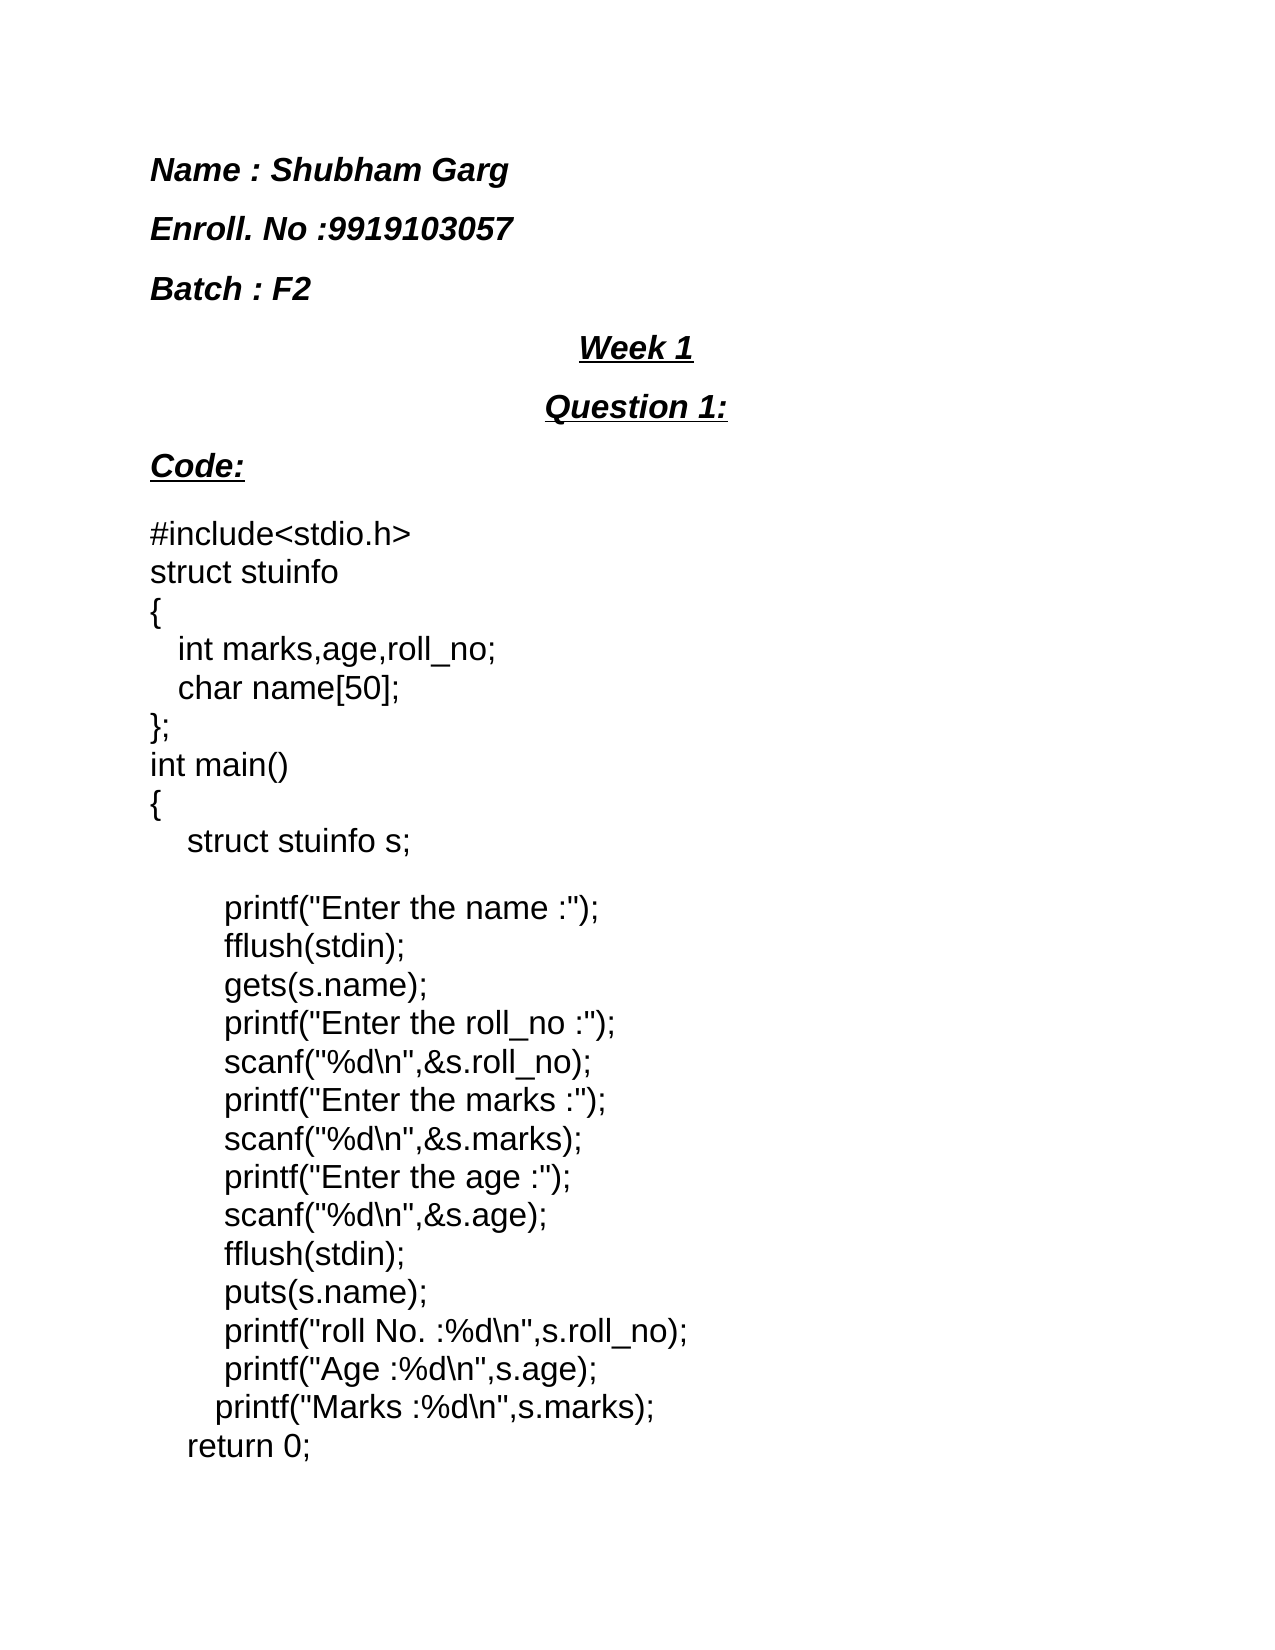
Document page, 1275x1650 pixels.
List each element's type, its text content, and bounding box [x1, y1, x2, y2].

text Code: [150, 446, 1125, 485]
text fflush(stdin); [150, 1234, 1125, 1272]
text gets(s.name); [150, 965, 1125, 1003]
text printf("Enter the name :"); [150, 888, 1125, 926]
text int marks,age,roll_no; [150, 629, 1125, 668]
text Enroll. No :9919103057 [150, 209, 1125, 248]
text printf("Enter the roll_no :"); [150, 1003, 1125, 1042]
text Week 1 [150, 328, 1125, 366]
text #include<stdio.h> [150, 514, 1125, 552]
text return 0; [150, 1426, 1125, 1464]
text Batch : F2 [150, 268, 1125, 307]
text scanf("%d\n",&s.marks); [150, 1118, 1125, 1157]
text scanf("%d\n",&s.roll_no); [150, 1042, 1125, 1080]
text { [150, 591, 1125, 629]
text scanf("%d\n",&s.age); [150, 1195, 1125, 1234]
text printf("Enter the marks :"); [150, 1080, 1125, 1118]
text char name[50]; [150, 668, 1125, 706]
text }; [150, 706, 1125, 744]
text { [150, 783, 1125, 821]
text struct stuinfo s; [150, 821, 1125, 860]
text struct stuinfo [150, 552, 1125, 591]
text printf("Age :%d\n",s.age); [150, 1349, 1125, 1388]
text fflush(stdin); [150, 926, 1125, 965]
text Question 1: [150, 387, 1125, 426]
text printf("Enter the age :"); [150, 1157, 1125, 1195]
text int main() [150, 744, 1125, 783]
text printf("Marks :%d\n",s.marks); [150, 1388, 1125, 1426]
text Name : Shubham Garg [150, 150, 1125, 188]
text puts(s.name); [150, 1272, 1125, 1311]
text printf("roll No. :%d\n",s.roll_no); [150, 1311, 1125, 1349]
